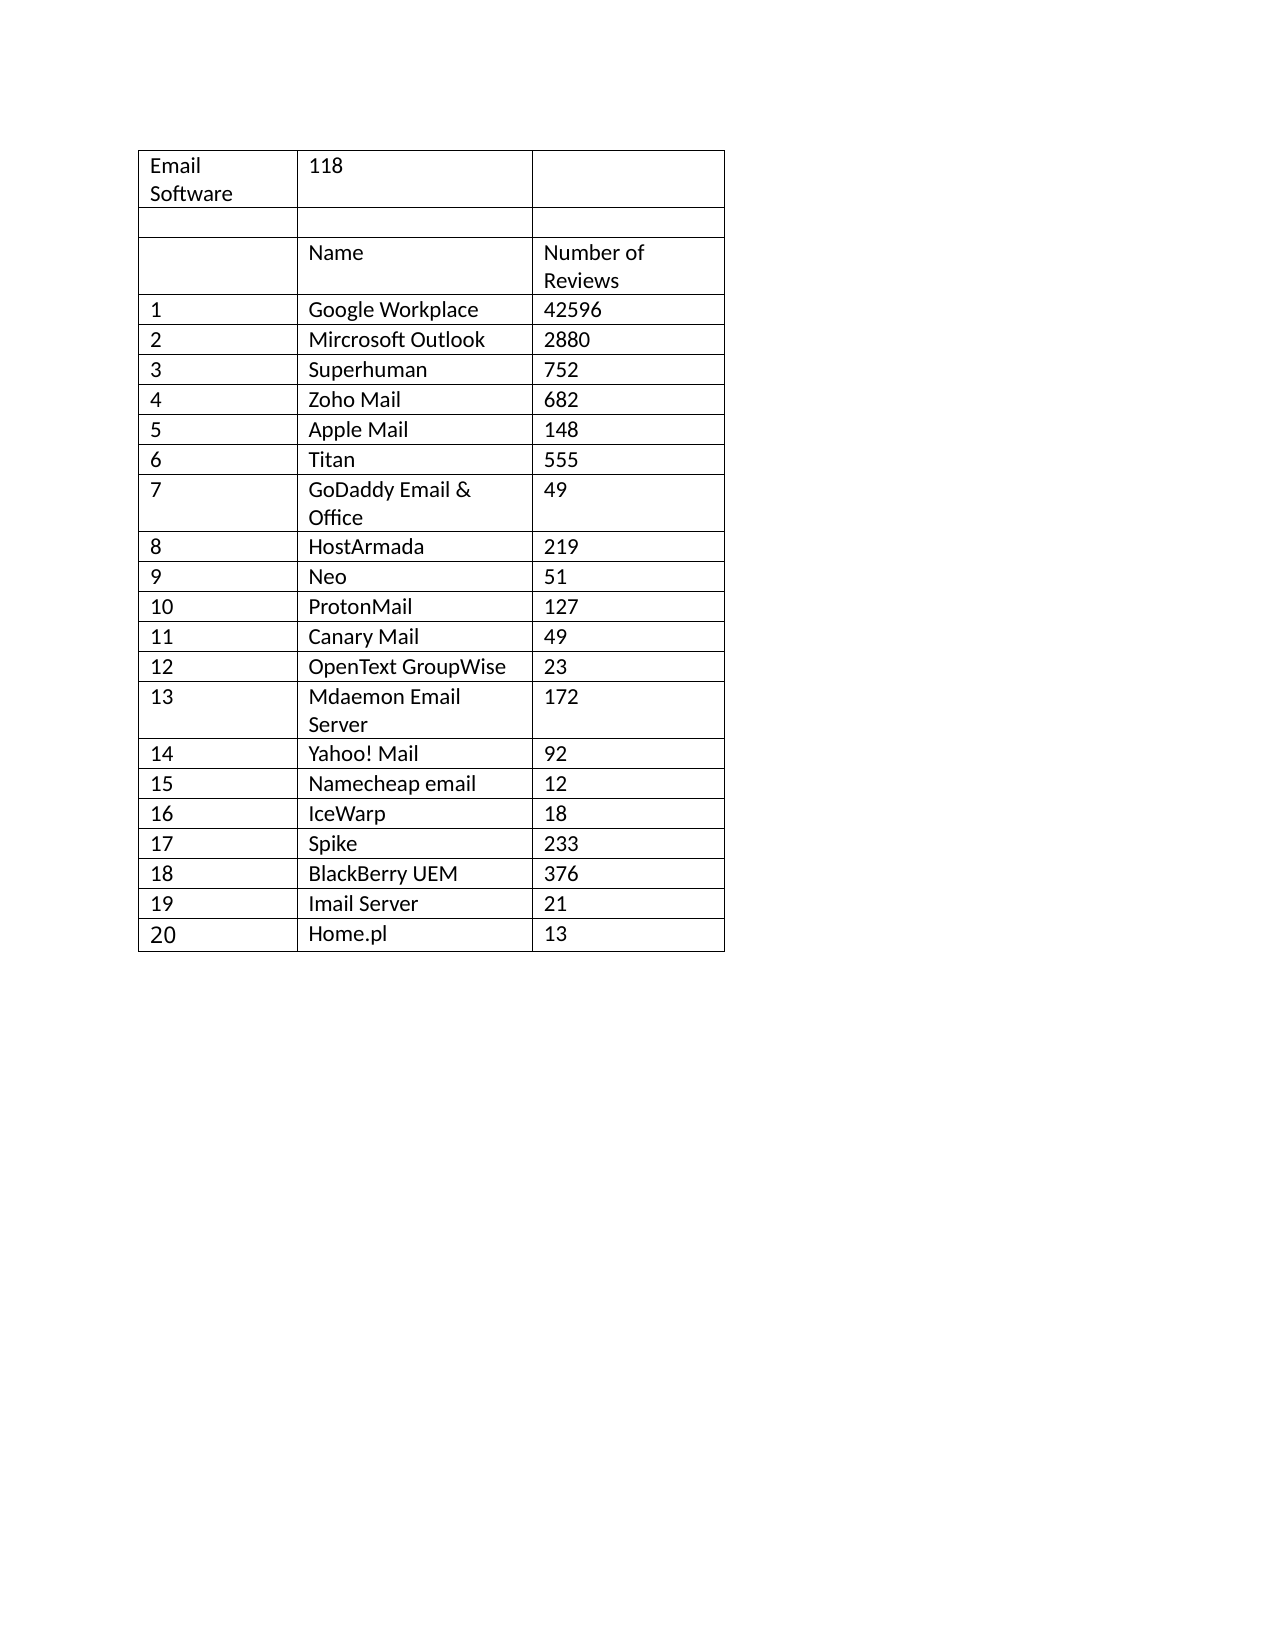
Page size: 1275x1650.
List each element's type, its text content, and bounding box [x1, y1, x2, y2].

table_header Email Software [139, 151, 297, 207]
table_cell Apple Mail [298, 415, 532, 444]
table_cell 5 [139, 415, 297, 444]
table_cell [139, 208, 297, 237]
table_header [533, 151, 724, 207]
table_cell 219 [533, 532, 724, 561]
table_cell [139, 238, 297, 294]
table_cell 19 [139, 889, 297, 918]
table_cell 8 [139, 532, 297, 561]
table_cell 16 [139, 799, 297, 828]
table_cell 18 [533, 799, 724, 828]
table_cell 18 [139, 859, 297, 888]
table_cell 1 [139, 295, 297, 324]
table_cell Mdaemon Email Server [298, 682, 532, 738]
table_cell 172 [533, 682, 724, 738]
table_cell 42596 [533, 295, 724, 324]
table_cell 148 [533, 415, 724, 444]
table_cell [298, 208, 532, 237]
table_cell 12 [139, 652, 297, 681]
table_cell 233 [533, 829, 724, 858]
table_cell 555 [533, 445, 724, 474]
table_cell 49 [533, 622, 724, 651]
table_cell GoDaddy Email & Office [298, 475, 532, 531]
table_cell Spike [298, 829, 532, 858]
table_cell Mircrosoft Outlook [298, 325, 532, 354]
table_cell 20 [139, 919, 297, 951]
table_cell Name [298, 238, 532, 294]
table_cell Titan [298, 445, 532, 474]
table_cell 14 [139, 739, 297, 768]
table_cell 2880 [533, 325, 724, 354]
table_cell 13 [533, 919, 724, 951]
table_cell OpenText GroupWise [298, 652, 532, 681]
table_cell 752 [533, 355, 724, 384]
table_cell BlackBerry UEM [298, 859, 532, 888]
table_cell 376 [533, 859, 724, 888]
table_cell Superhuman [298, 355, 532, 384]
table_cell 21 [533, 889, 724, 918]
table_cell Number of Reviews [533, 238, 724, 294]
table_cell Canary Mail [298, 622, 532, 651]
table_cell Zoho Mail [298, 385, 532, 414]
table_cell 6 [139, 445, 297, 474]
table_cell 23 [533, 652, 724, 681]
table_cell 4 [139, 385, 297, 414]
table_cell 3 [139, 355, 297, 384]
table_cell 92 [533, 739, 724, 768]
table_cell HostArmada [298, 532, 532, 561]
table_cell Home.pl [298, 919, 532, 951]
table_cell [533, 208, 724, 237]
table_cell Google Workplace [298, 295, 532, 324]
table_header 118 [298, 151, 532, 207]
table_cell 10 [139, 592, 297, 621]
table_cell 11 [139, 622, 297, 651]
table_cell IceWarp [298, 799, 532, 828]
table_cell 12 [533, 769, 724, 798]
table_cell 15 [139, 769, 297, 798]
table_cell 13 [139, 682, 297, 738]
table_cell 127 [533, 592, 724, 621]
table_cell 17 [139, 829, 297, 858]
table_cell 51 [533, 562, 724, 591]
table_cell Yahoo! Mail [298, 739, 532, 768]
table_cell 7 [139, 475, 297, 531]
table_cell 9 [139, 562, 297, 591]
table_cell 682 [533, 385, 724, 414]
table_cell Imail Server [298, 889, 532, 918]
table_cell ProtonMail [298, 592, 532, 621]
table_cell 2 [139, 325, 297, 354]
table_cell Neo [298, 562, 532, 591]
table_cell 49 [533, 475, 724, 531]
table_cell Namecheap email [298, 769, 532, 798]
